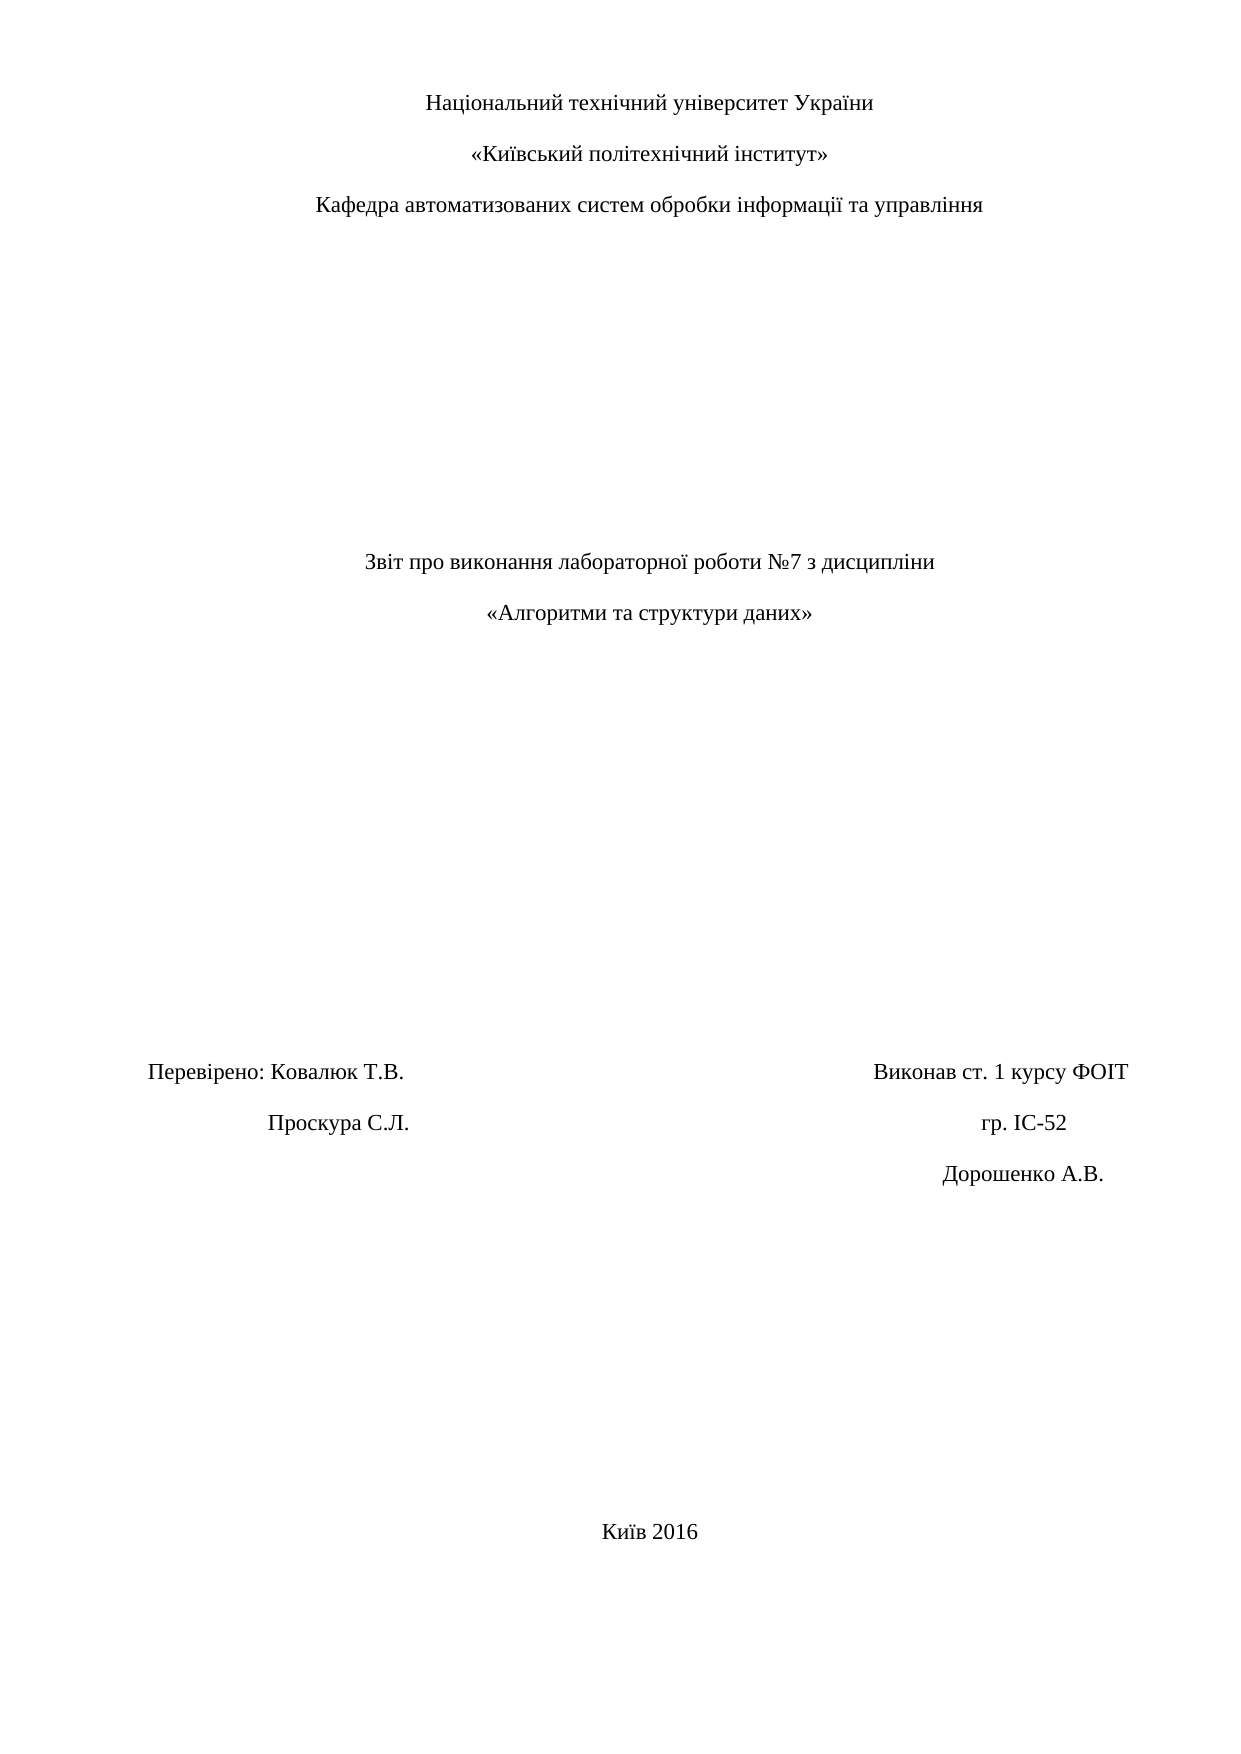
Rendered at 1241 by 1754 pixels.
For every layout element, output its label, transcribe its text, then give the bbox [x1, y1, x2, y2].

text Кафедра автоматизованих систем обробки інформації та управління [148, 191, 1152, 217]
text Перевірено: Ковалюк Т.В. Виконав ст. 1 курсу ФОІТ [148, 1058, 1152, 1085]
text «Київський політехнічний інститут» [148, 139, 1152, 166]
text Київ 2016 [148, 1518, 1152, 1544]
text «Алгоритми та структури даних» [148, 599, 1152, 625]
text Проскура С.Л. гр. ІС-52 [148, 1109, 1152, 1136]
text Дорошенко А.В. [148, 1160, 1152, 1187]
text Національний технічний університет України [148, 88, 1152, 115]
text Звіт про виконання лабораторної роботи №7 з дисципліни [148, 548, 1152, 574]
